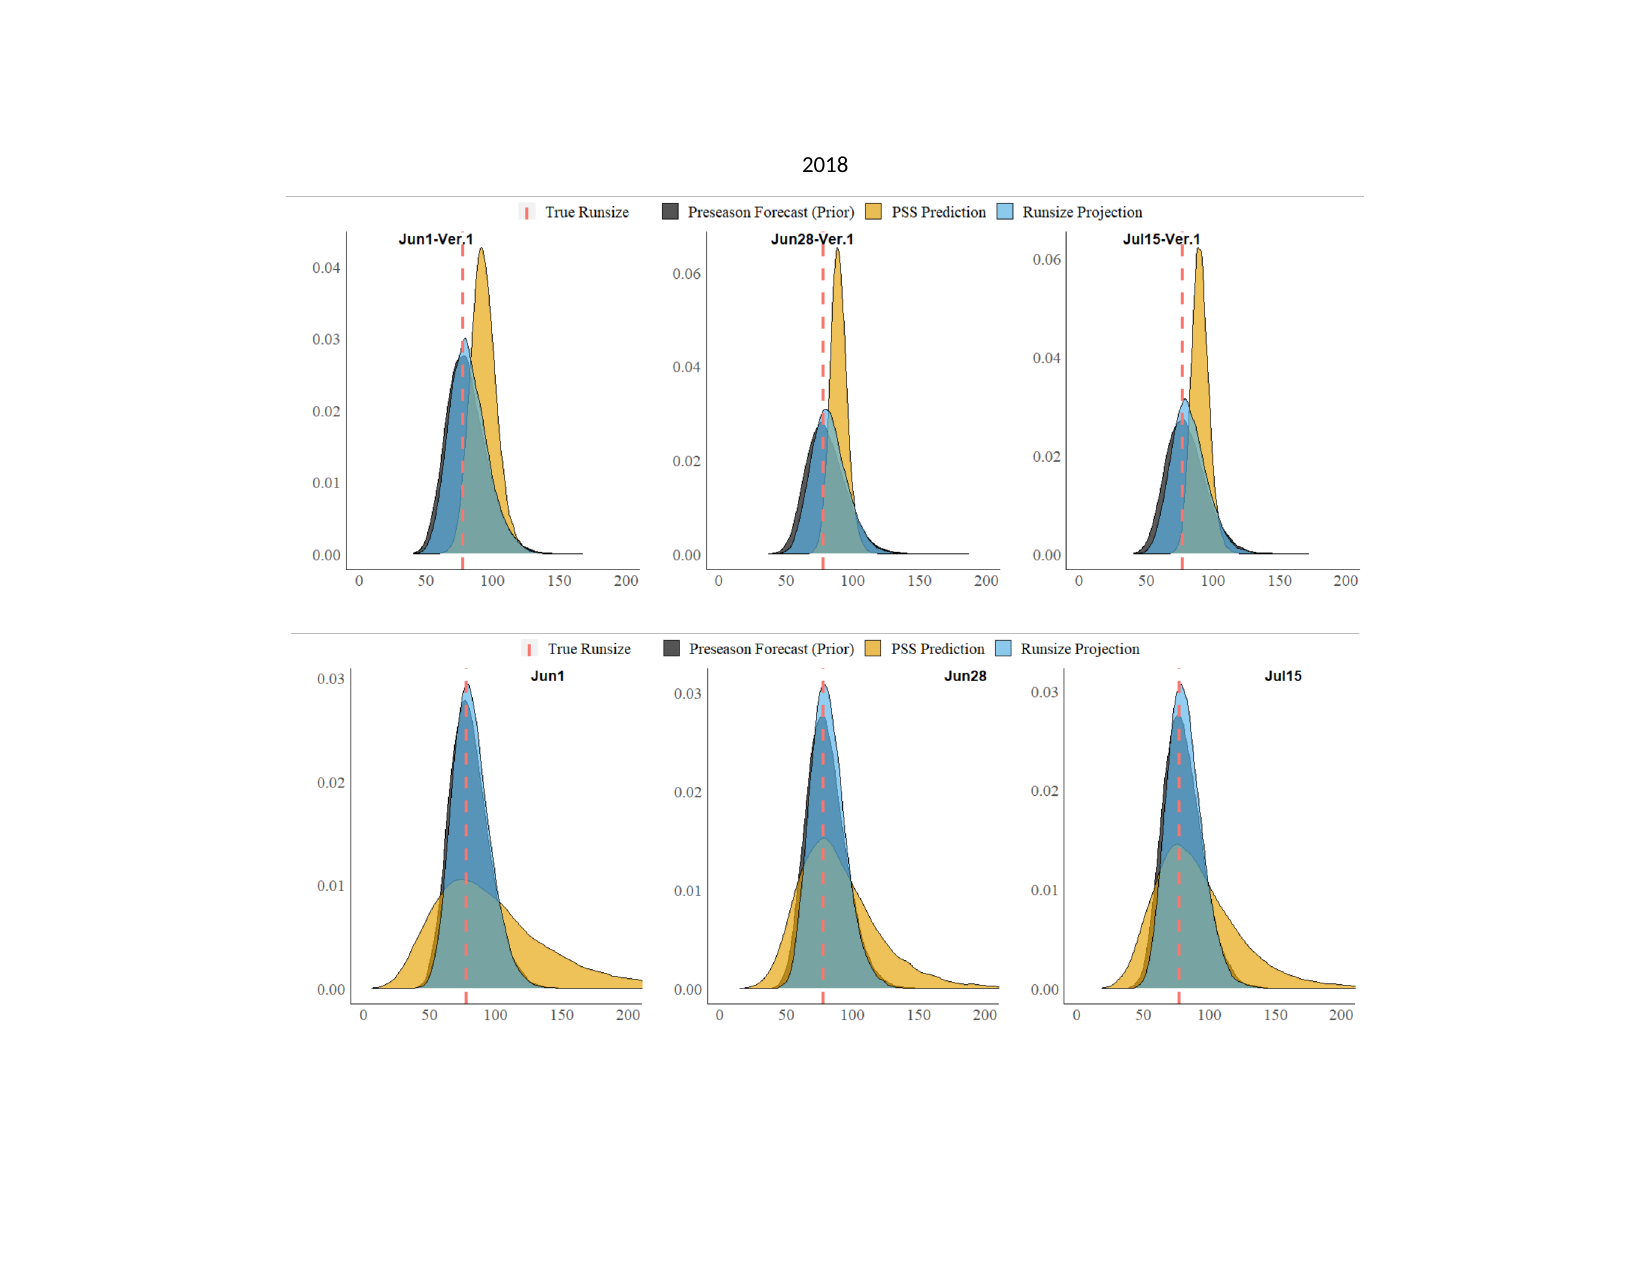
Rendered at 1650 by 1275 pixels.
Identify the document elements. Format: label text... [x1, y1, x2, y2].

text 2018 [150, 150, 1500, 178]
picture [286, 196, 1364, 615]
picture [290, 633, 1360, 1049]
